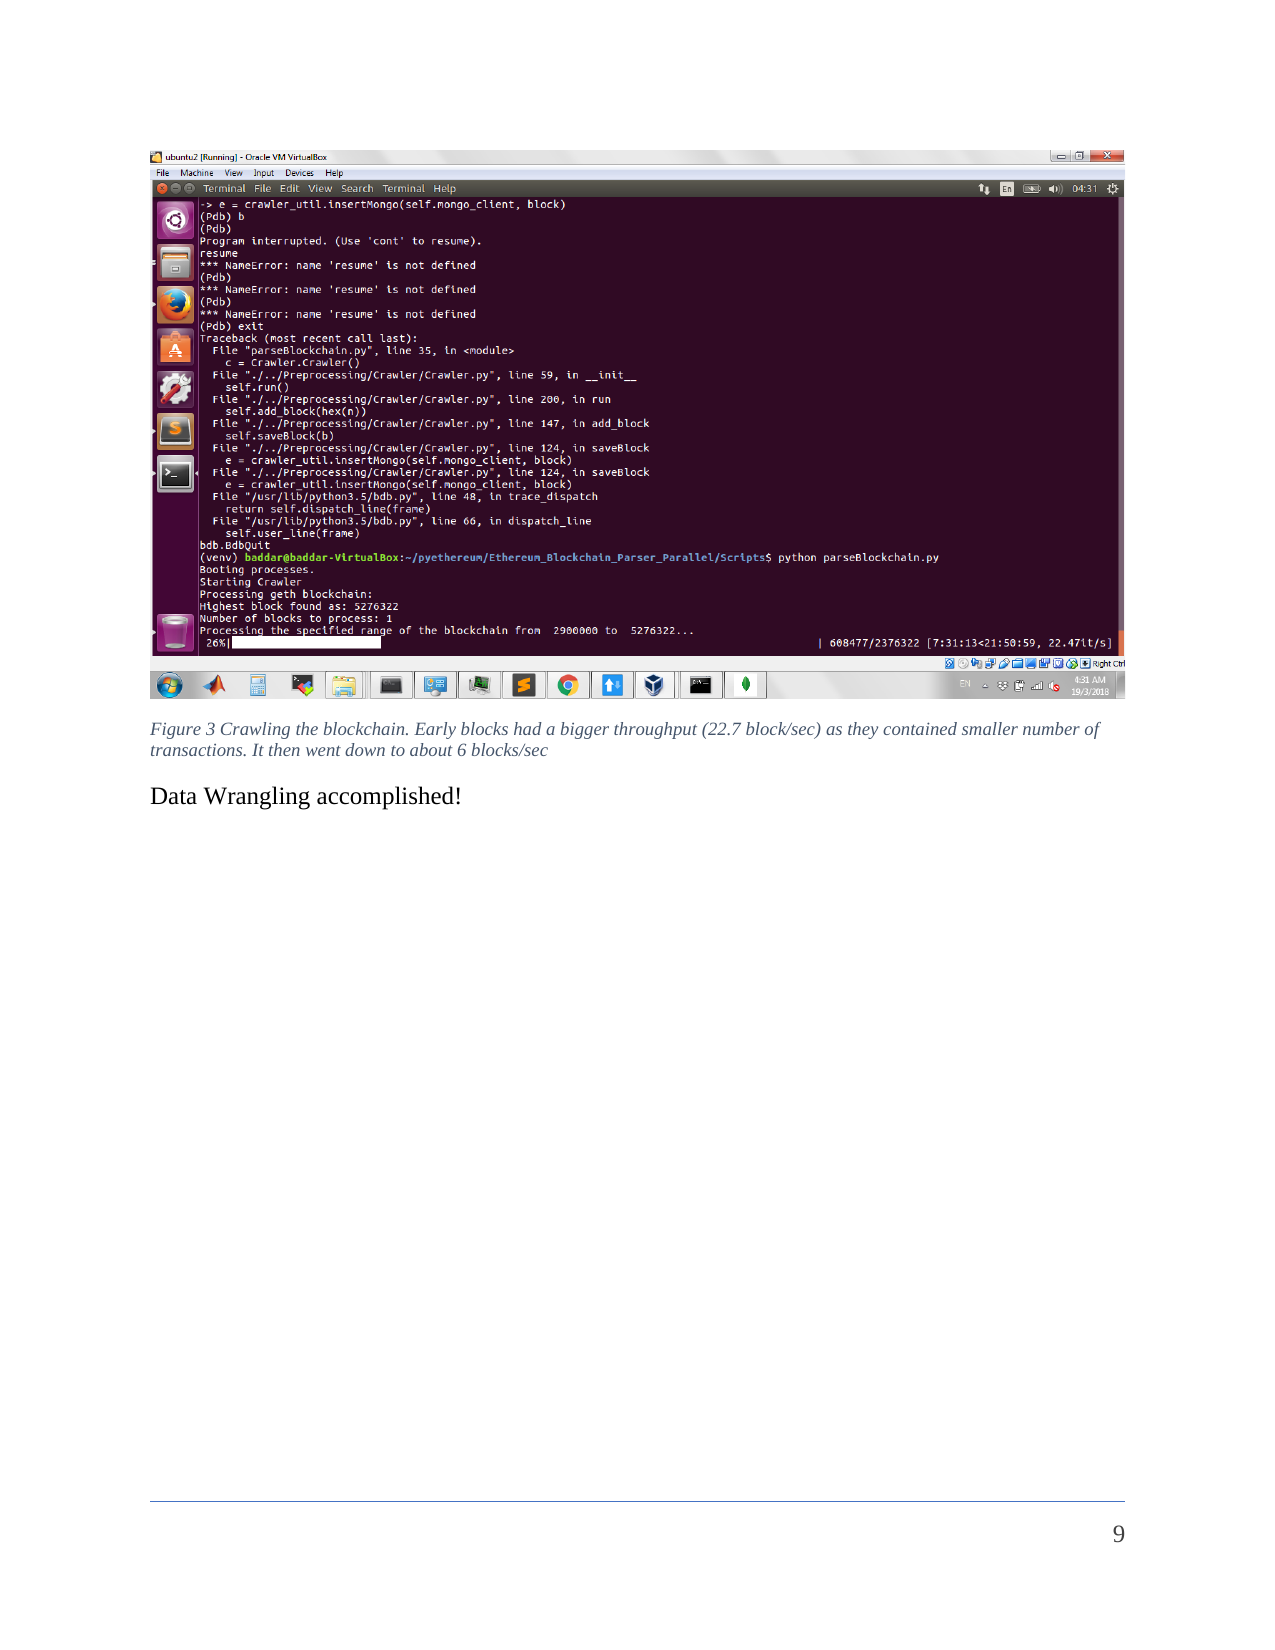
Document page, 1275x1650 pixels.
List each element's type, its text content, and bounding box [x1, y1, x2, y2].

text Data Wrangling accomplished! [150, 781, 1125, 810]
picture [150, 150, 1125, 699]
